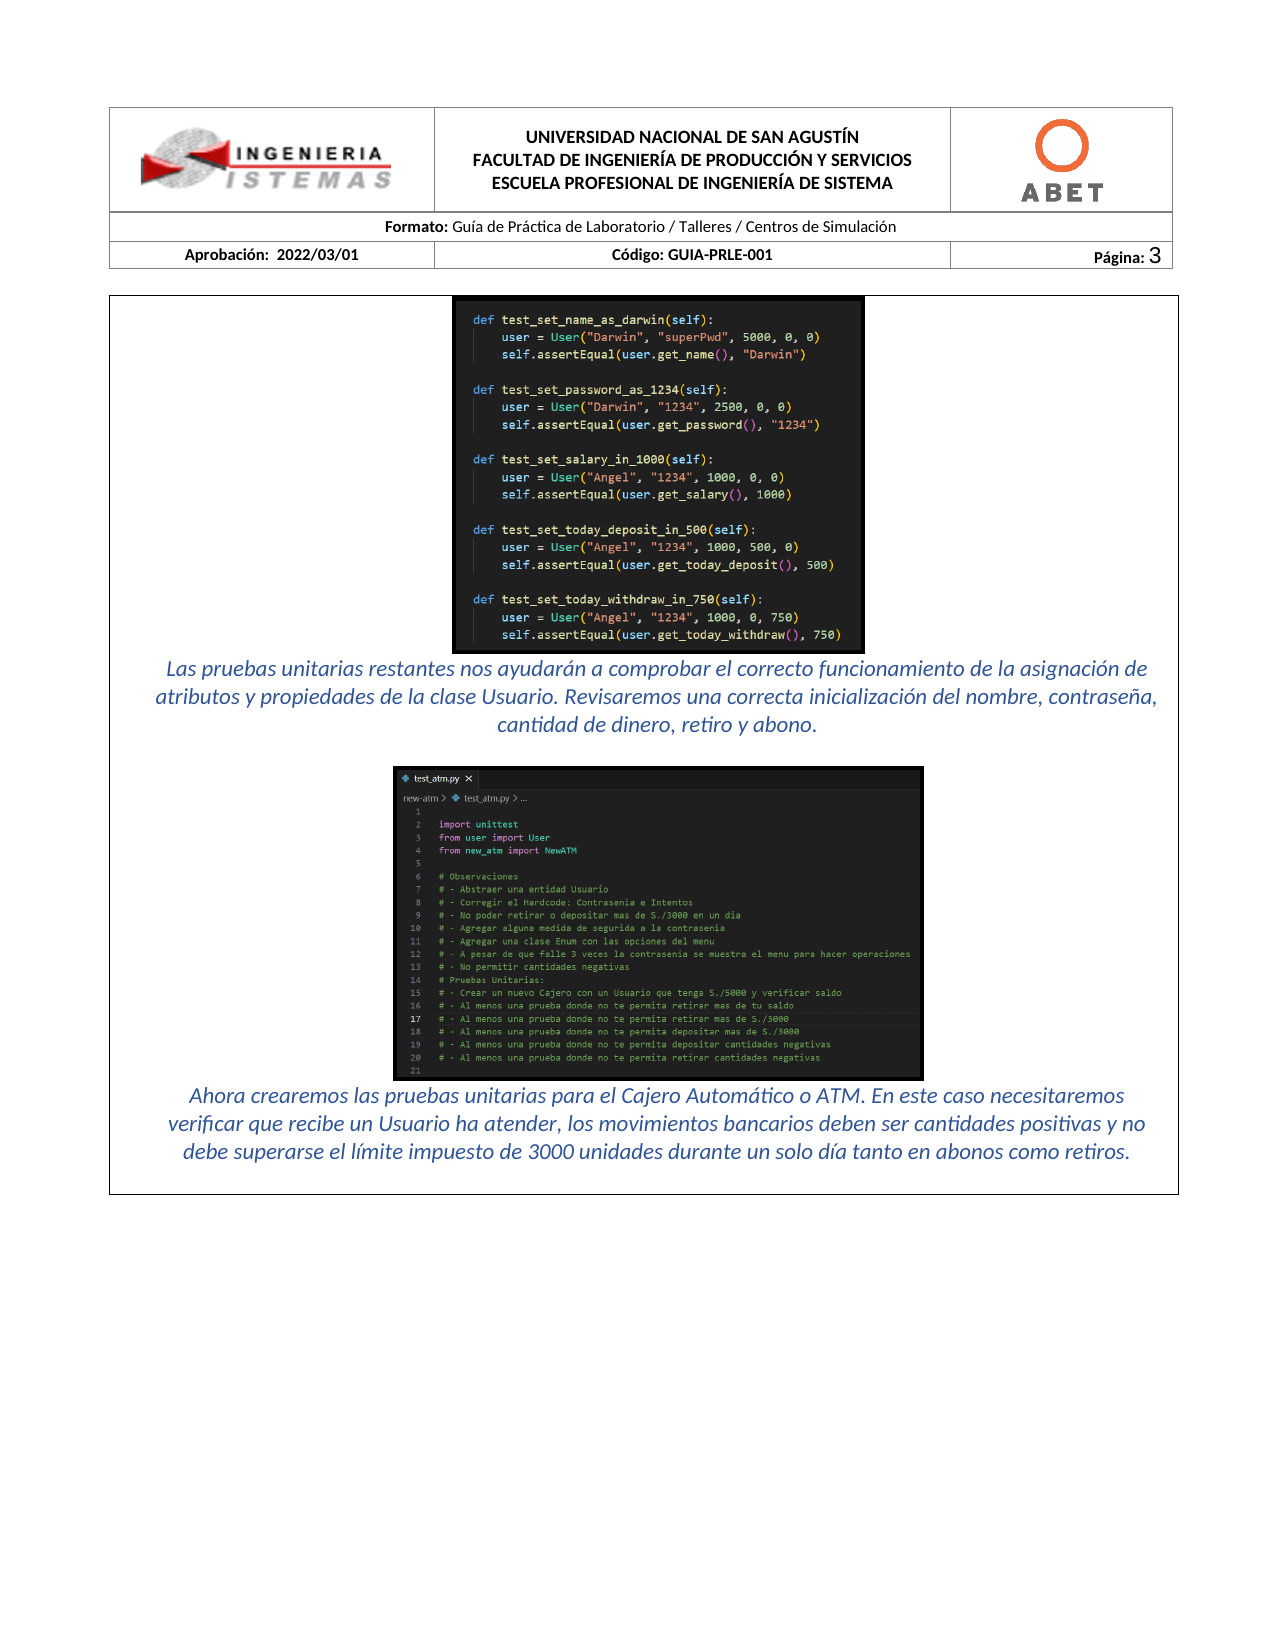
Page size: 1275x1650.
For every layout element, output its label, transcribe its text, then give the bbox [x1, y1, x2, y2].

picture [397, 770, 920, 1077]
picture [1020, 118, 1104, 202]
picture [140, 108, 392, 212]
picture [456, 301, 861, 650]
